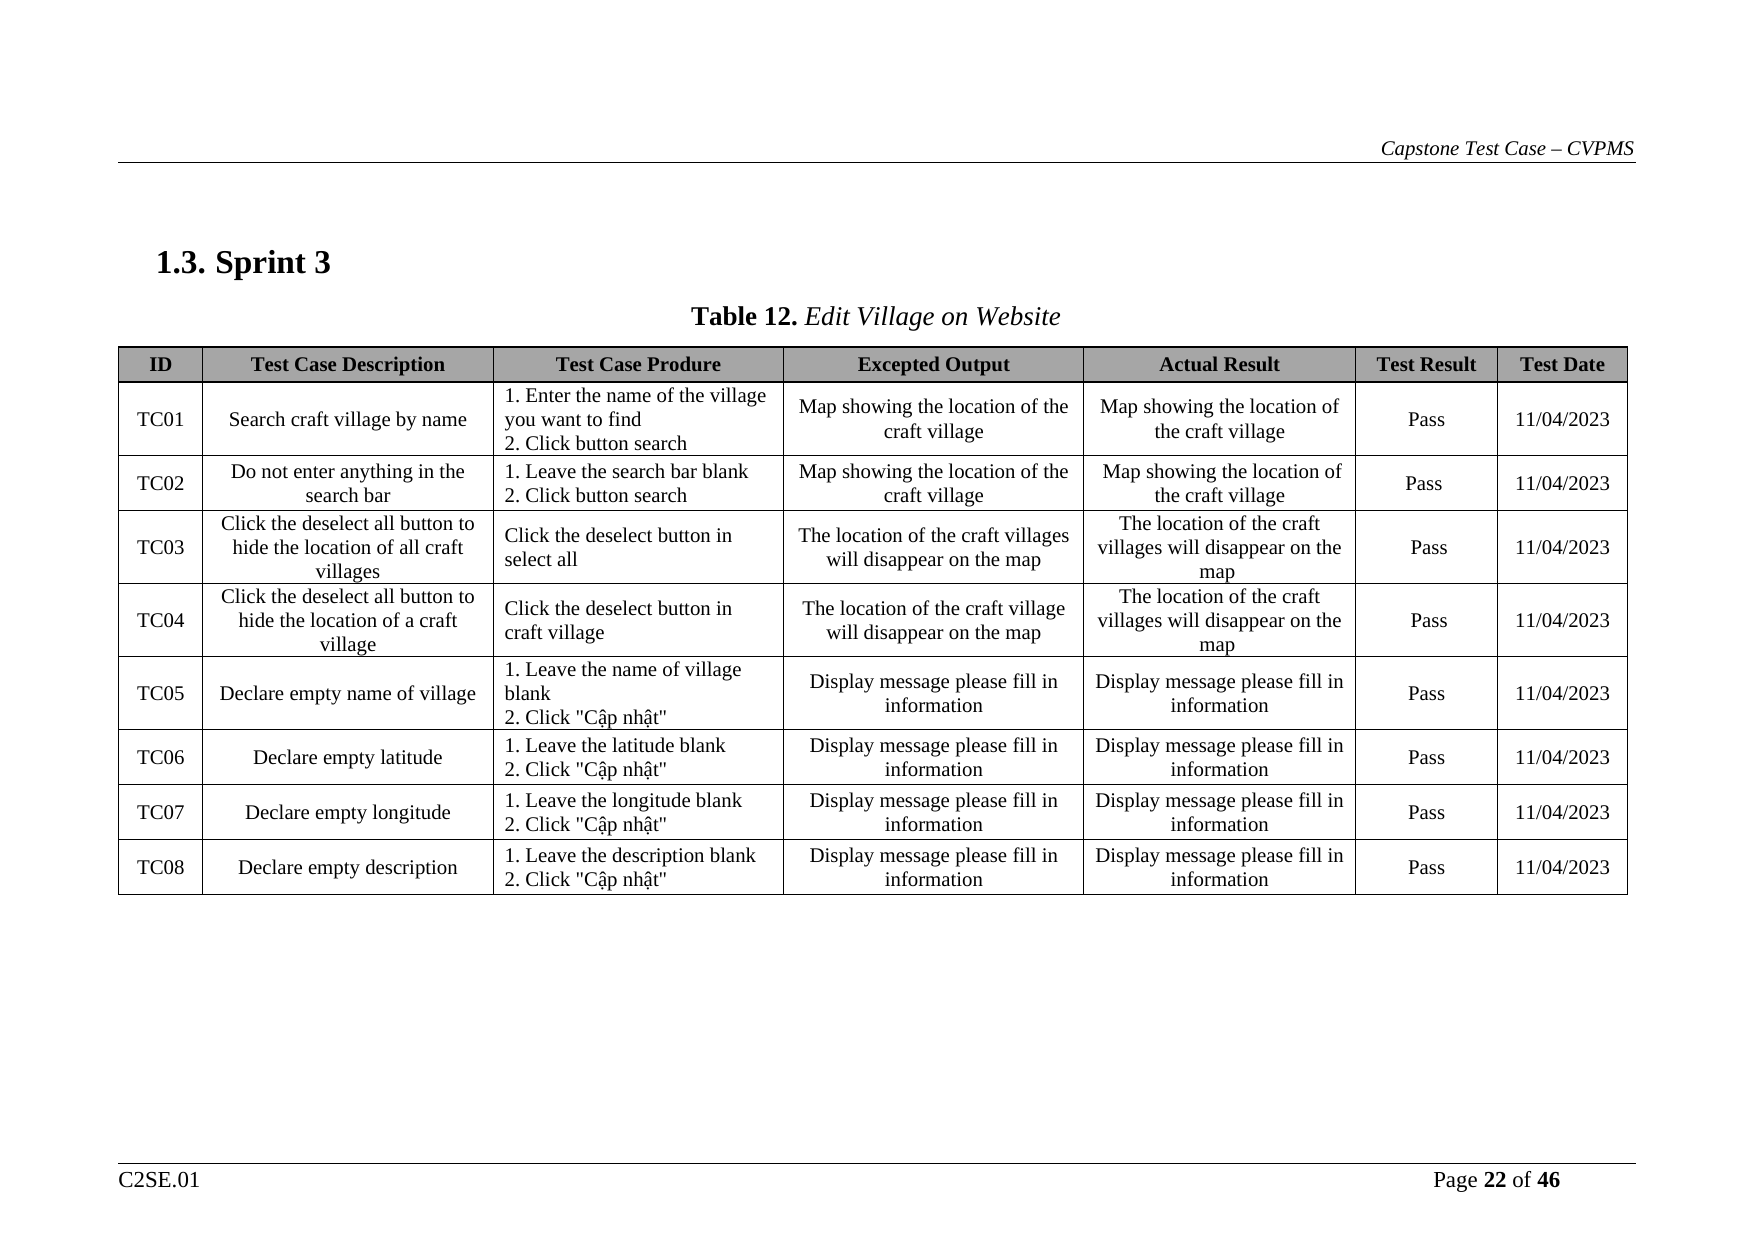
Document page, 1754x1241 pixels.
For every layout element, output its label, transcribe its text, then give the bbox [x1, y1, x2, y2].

table_cell The location of the craft villages will disappear on the map [1084, 511, 1355, 583]
table_cell Pass [1356, 383, 1497, 455]
table_cell Map showing the location of the craft village [784, 456, 1083, 510]
table_header Test Result [1356, 348, 1497, 381]
table_cell Declare empty longitude [203, 785, 493, 839]
table_cell 1. Leave the search bar blank 2. Click button search [494, 456, 783, 510]
table_cell 1. Leave the name of village blank 2. Click "Cập nhật" [494, 657, 783, 729]
table_cell The location of the craft village will disappear on the map [784, 584, 1083, 656]
table_cell TC03 [119, 511, 202, 583]
table_cell 11/04/2023 [1498, 511, 1627, 583]
table_cell 11/04/2023 [1498, 730, 1627, 784]
table_cell The location of the craft villages will disappear on the map [1084, 584, 1355, 656]
table_cell Map showing the location of the craft village [1084, 456, 1355, 510]
table_cell Click the deselect button in craft village [494, 584, 783, 656]
table_cell Pass [1356, 584, 1497, 656]
table_header Test Case Description [203, 348, 493, 381]
table_cell Pass [1356, 511, 1497, 583]
table_cell Map showing the location of the craft village [1084, 383, 1355, 455]
table_cell 11/04/2023 [1498, 840, 1627, 894]
subtitle Sprint 3 [156, 242, 1636, 281]
table_cell TC04 [119, 584, 202, 656]
table_header Actual Result [1084, 348, 1355, 381]
table_cell TC06 [119, 730, 202, 784]
table_cell 11/04/2023 [1498, 584, 1627, 656]
table_cell Display message please fill in information [1084, 840, 1355, 894]
table_header Excepted Output [784, 348, 1083, 381]
table_cell Do not enter anything in the search bar [203, 456, 493, 510]
table_cell TC05 [119, 657, 202, 729]
table_header Test Case Produre [494, 348, 783, 381]
table_cell 1. Leave the longitude blank 2. Click "Cập nhật" [494, 785, 783, 839]
text Table 12. Edit Village on Website [118, 300, 1636, 331]
table_cell TC01 [119, 383, 202, 455]
table_cell 1. Leave the description blank 2. Click "Cập nhật" [494, 840, 783, 894]
table_cell 11/04/2023 [1498, 456, 1627, 510]
table_cell Declare empty name of village [203, 657, 493, 729]
table_cell Display message please fill in information [784, 785, 1083, 839]
table_cell 11/04/2023 [1498, 657, 1627, 729]
table_cell Display message please fill in information [784, 657, 1083, 729]
table_cell Pass [1356, 730, 1497, 784]
table_cell TC02 [119, 456, 202, 510]
table_cell Pass [1356, 785, 1497, 839]
table_cell Pass [1356, 657, 1497, 729]
table_cell The location of the craft villages will disappear on the map [784, 511, 1083, 583]
table_cell Declare empty description [203, 840, 493, 894]
table_cell Click the deselect button in select all [494, 511, 783, 583]
table_cell TC07 [119, 785, 202, 839]
table_cell Display message please fill in information [1084, 785, 1355, 839]
table_cell Display message please fill in information [784, 730, 1083, 784]
table_cell Display message please fill in information [1084, 730, 1355, 784]
table_cell Display message please fill in information [784, 840, 1083, 894]
table_cell Map showing the location of the craft village [784, 383, 1083, 455]
table_cell 1. Enter the name of the village you want to find 2. Click button search [494, 383, 783, 455]
table_cell Search craft village by name [203, 383, 493, 455]
table_cell TC08 [119, 840, 202, 894]
table_cell Declare empty latitude [203, 730, 493, 784]
table_cell 1. Leave the latitude blank 2. Click "Cập nhật" [494, 730, 783, 784]
table_cell Pass [1356, 840, 1497, 894]
table_cell 11/04/2023 [1498, 383, 1627, 455]
table_header ID [119, 348, 202, 381]
table_cell Click the deselect all button to hide the location of a craft village [203, 584, 493, 656]
table_header Test Date [1498, 348, 1627, 381]
table_cell 11/04/2023 [1498, 785, 1627, 839]
table_cell Display message please fill in information [1084, 657, 1355, 729]
table_cell Pass [1356, 456, 1497, 510]
table_cell Click the deselect all button to hide the location of all craft villages [203, 511, 493, 583]
